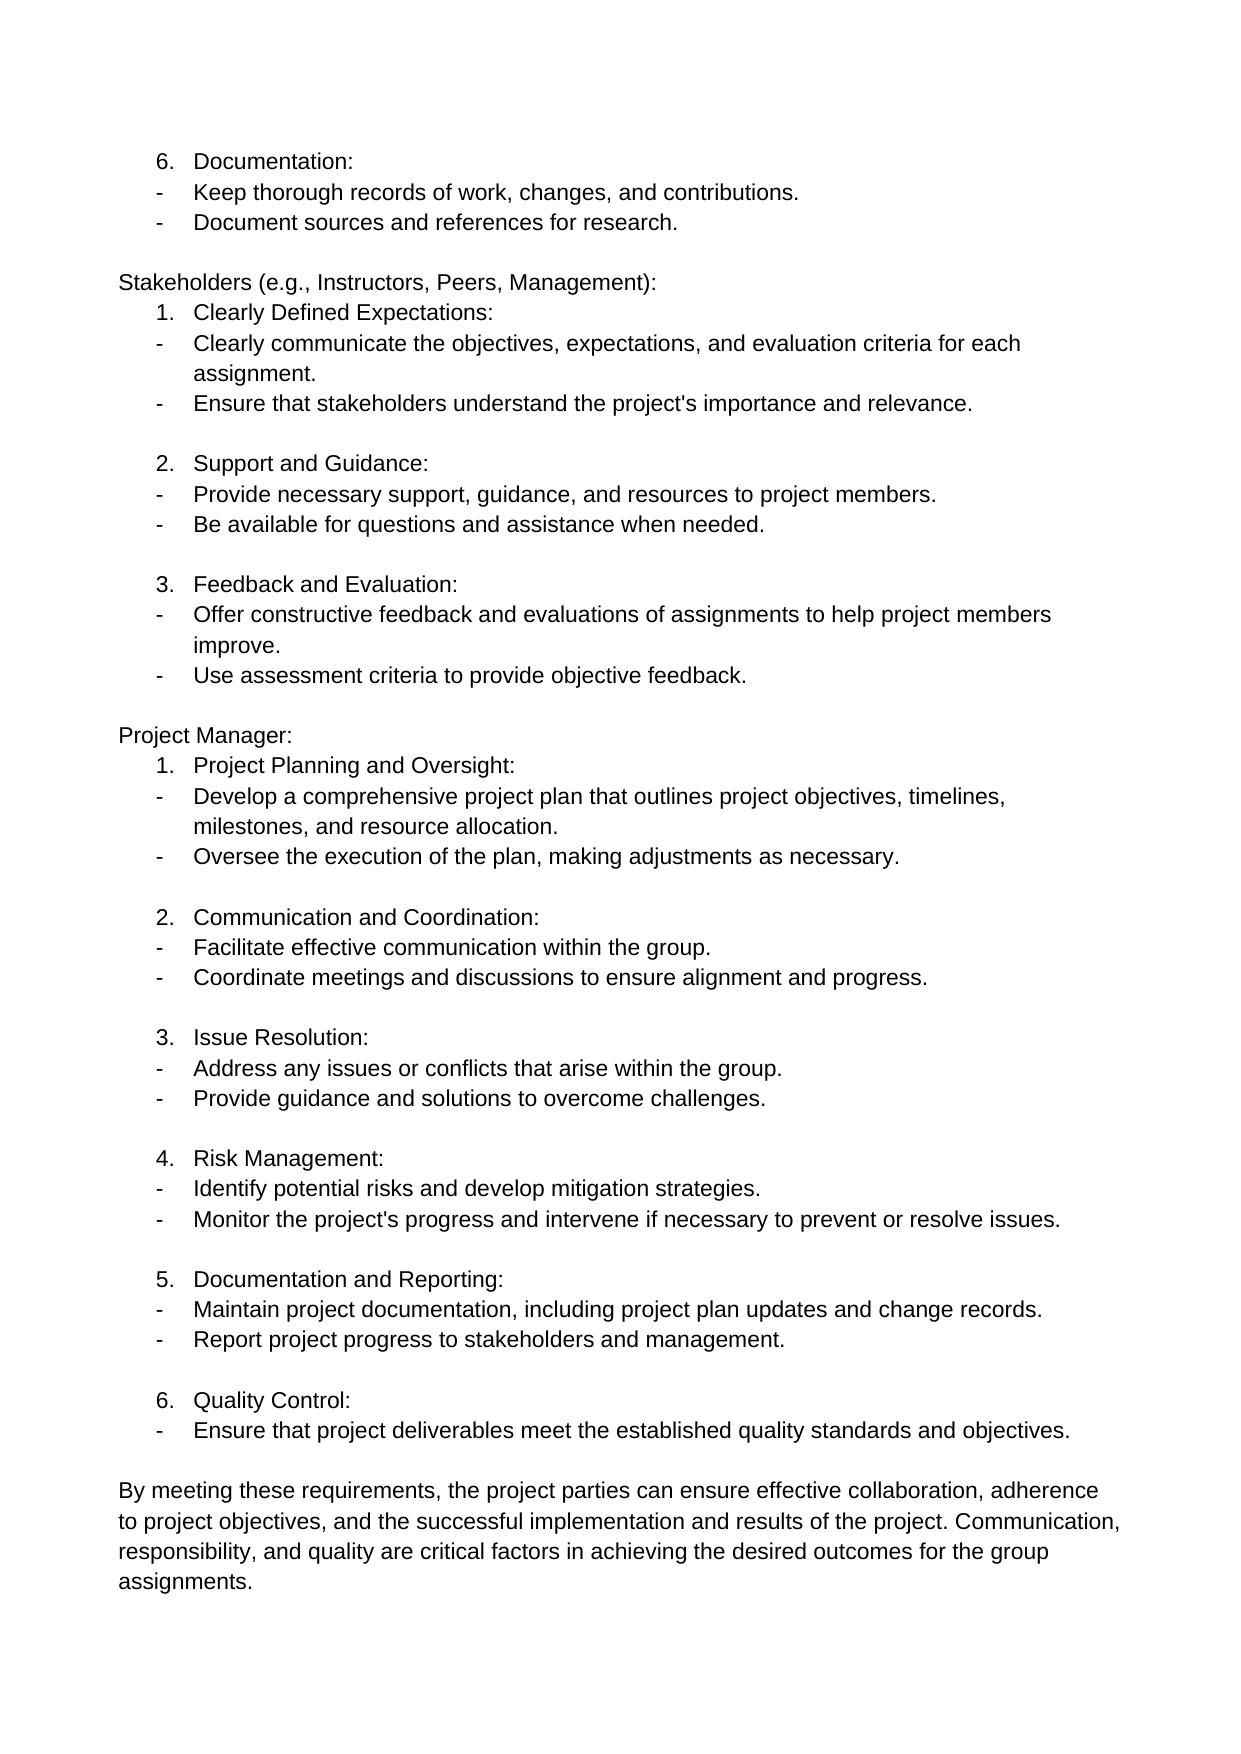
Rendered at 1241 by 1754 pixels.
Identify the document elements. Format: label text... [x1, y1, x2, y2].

list Offer constructive feedback and evaluations of assignments to help project members improve. [156, 601, 1122, 658]
list Project Planning and Oversight: [156, 752, 1122, 779]
list Identify potential risks and develop mitigation strategies. [156, 1175, 1122, 1202]
list Risk Management: [156, 1145, 1122, 1172]
text By meeting these requirements, the project parties can ensure effective collaboration, adherence to project objectives, and the successful implementation and results of the project. Communication, responsibility, and quality are critical factors in achieving the desired outcomes for the group assignments. [118, 1477, 1122, 1594]
list Maintain project documentation, including project plan updates and change records. [156, 1296, 1122, 1323]
list Communication and Coordination: [156, 903, 1122, 930]
list Issue Resolution: [156, 1024, 1122, 1051]
list Feedback and Evaluation: [156, 571, 1122, 598]
list Ensure that stakeholders understand the project's importance and relevance. [156, 390, 1122, 416]
list Coordinate meetings and discussions to ensure alignment and progress. [156, 964, 1122, 990]
list Facilitate effective communication within the group. [156, 934, 1122, 960]
list Develop a comprehensive project plan that outlines project objectives, timelines, milestones, and resource allocation. [156, 783, 1122, 839]
list Provide guidance and solutions to overcome challenges. [156, 1085, 1122, 1111]
list Quality Control: [156, 1387, 1122, 1413]
list Provide necessary support, guidance, and resources to project members. [156, 481, 1122, 507]
list Clearly Defined Expectations: [156, 299, 1122, 326]
list Address any issues or conflicts that arise within the group. [156, 1054, 1122, 1081]
list Support and Guidance: [156, 450, 1122, 477]
list Keep thorough records of work, changes, and contributions. [156, 178, 1122, 205]
list Document sources and references for research. [156, 209, 1122, 235]
text Project Manager: [118, 722, 1122, 749]
list Ensure that project deliverables meet the established quality standards and objectives. [156, 1417, 1122, 1443]
list Documentation: [156, 148, 1122, 175]
list Clearly communicate the objectives, expectations, and evaluation criteria for each assignment. [156, 329, 1122, 386]
text Stakeholders (e.g., Instructors, Peers, Management): [118, 269, 1122, 296]
list Oversee the execution of the plan, making adjustments as necessary. [156, 843, 1122, 869]
list Monitor the project's progress and intervene if necessary to prevent or resolve issues. [156, 1206, 1122, 1232]
list Documentation and Reporting: [156, 1266, 1122, 1292]
list Use assessment criteria to provide objective feedback. [156, 662, 1122, 688]
list Report project progress to stakeholders and management. [156, 1326, 1122, 1353]
list Be available for questions and assistance when needed. [156, 511, 1122, 537]
